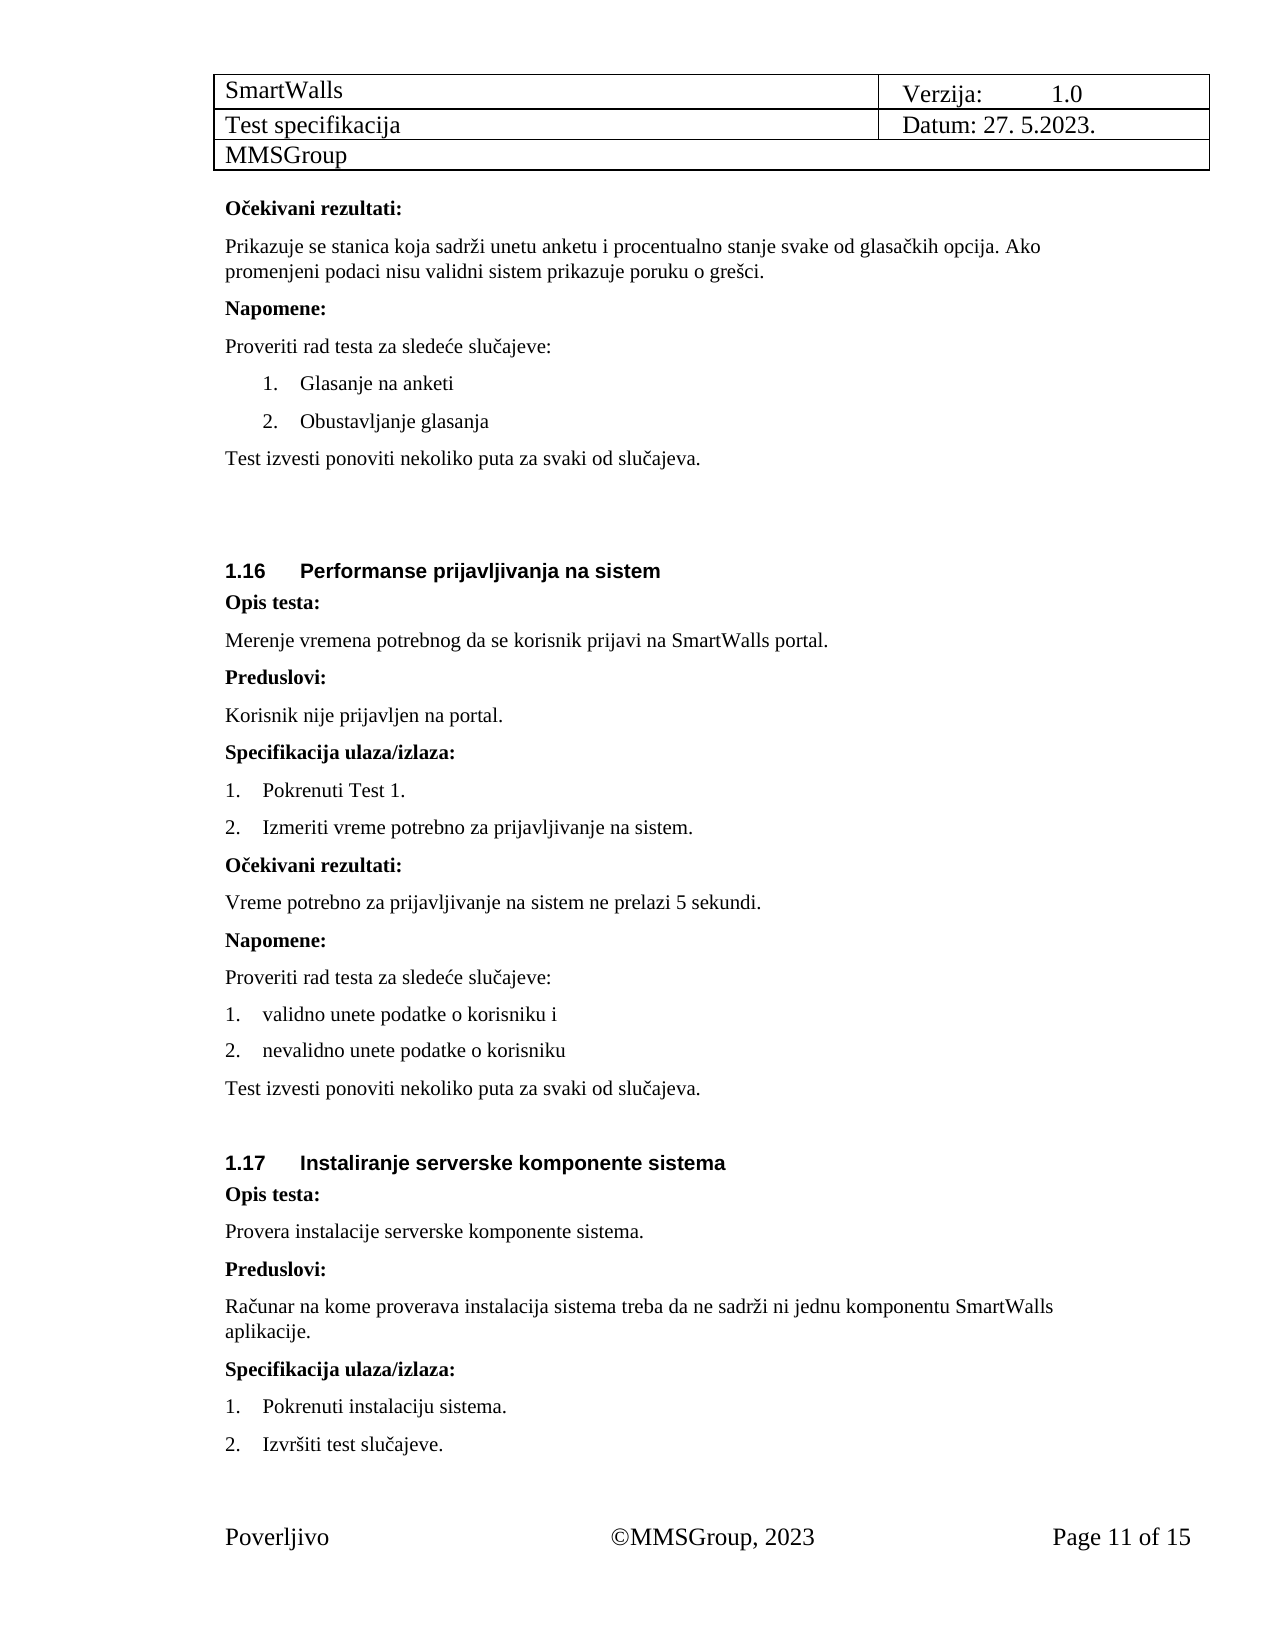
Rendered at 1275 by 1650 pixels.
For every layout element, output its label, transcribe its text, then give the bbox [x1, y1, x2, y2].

text Specifikacija ulaza/izlaza: [225, 739, 1125, 764]
text Opis testa: [225, 1181, 1125, 1206]
text Proveriti rad testa za sledeće slučajeve: [225, 964, 1125, 989]
list Izvršiti test slučajeve. [225, 1431, 1125, 1456]
text Preduslovi: [225, 664, 1125, 689]
list validno unete podatke o korisniku i [225, 1002, 1125, 1026]
text Računar na kome proverava instalacija sistema treba da ne sadrži ni jednu komponentu SmartWalls aplikacije. [225, 1293, 1125, 1343]
list Obustavljanje glasanja [262, 408, 1125, 433]
text Očekivani rezultati: [225, 852, 1125, 877]
text Korisnik nije prijavljen na portal. [225, 702, 1125, 727]
text Preduslovi: [225, 1256, 1125, 1281]
text Merenje vremena potrebnog da se korisnik prijavi na SmartWalls portal. [225, 627, 1125, 652]
text Napomene: [225, 295, 1125, 320]
text Opis testa: [225, 589, 1125, 614]
subtitle Performanse prijavljivanja na sistem [225, 558, 1125, 583]
text Vreme potrebno za prijavljivanje na sistem ne prelazi 5 sekundi. [225, 889, 1125, 914]
text Specifikacija ulaza/izlaza: [225, 1356, 1125, 1381]
list Pokrenuti instalaciju sistema. [225, 1393, 1125, 1418]
text Test izvesti ponoviti nekoliko puta za svaki od slučajeva. [225, 445, 1125, 470]
text Proveriti rad testa za sledeće slučajeve: [225, 333, 1125, 358]
list Pokrenuti Test 1. [225, 777, 1125, 802]
text Test izvesti ponoviti nekoliko puta za svaki od slučajeva. [225, 1075, 1125, 1100]
list Izmeriti vreme potrebno za prijavljivanje na sistem. [225, 814, 1125, 839]
text Prikazuje se stanica koja sadrži unetu anketu i procentualno stanje svake od glasačkih opcija. Ako promenjeni podaci nisu validni sistem prikazuje poruku o grešci. [225, 233, 1125, 283]
subtitle Instaliranje serverske komponente sistema [225, 1150, 1125, 1175]
text Napomene: [225, 927, 1125, 952]
text Očekivani rezultati: [225, 195, 1125, 220]
list Glasanje na anketi [262, 370, 1125, 395]
list nevalidno unete podatke o korisniku [225, 1038, 1125, 1062]
text Provera instalacije serverske komponente sistema. [225, 1218, 1125, 1243]
